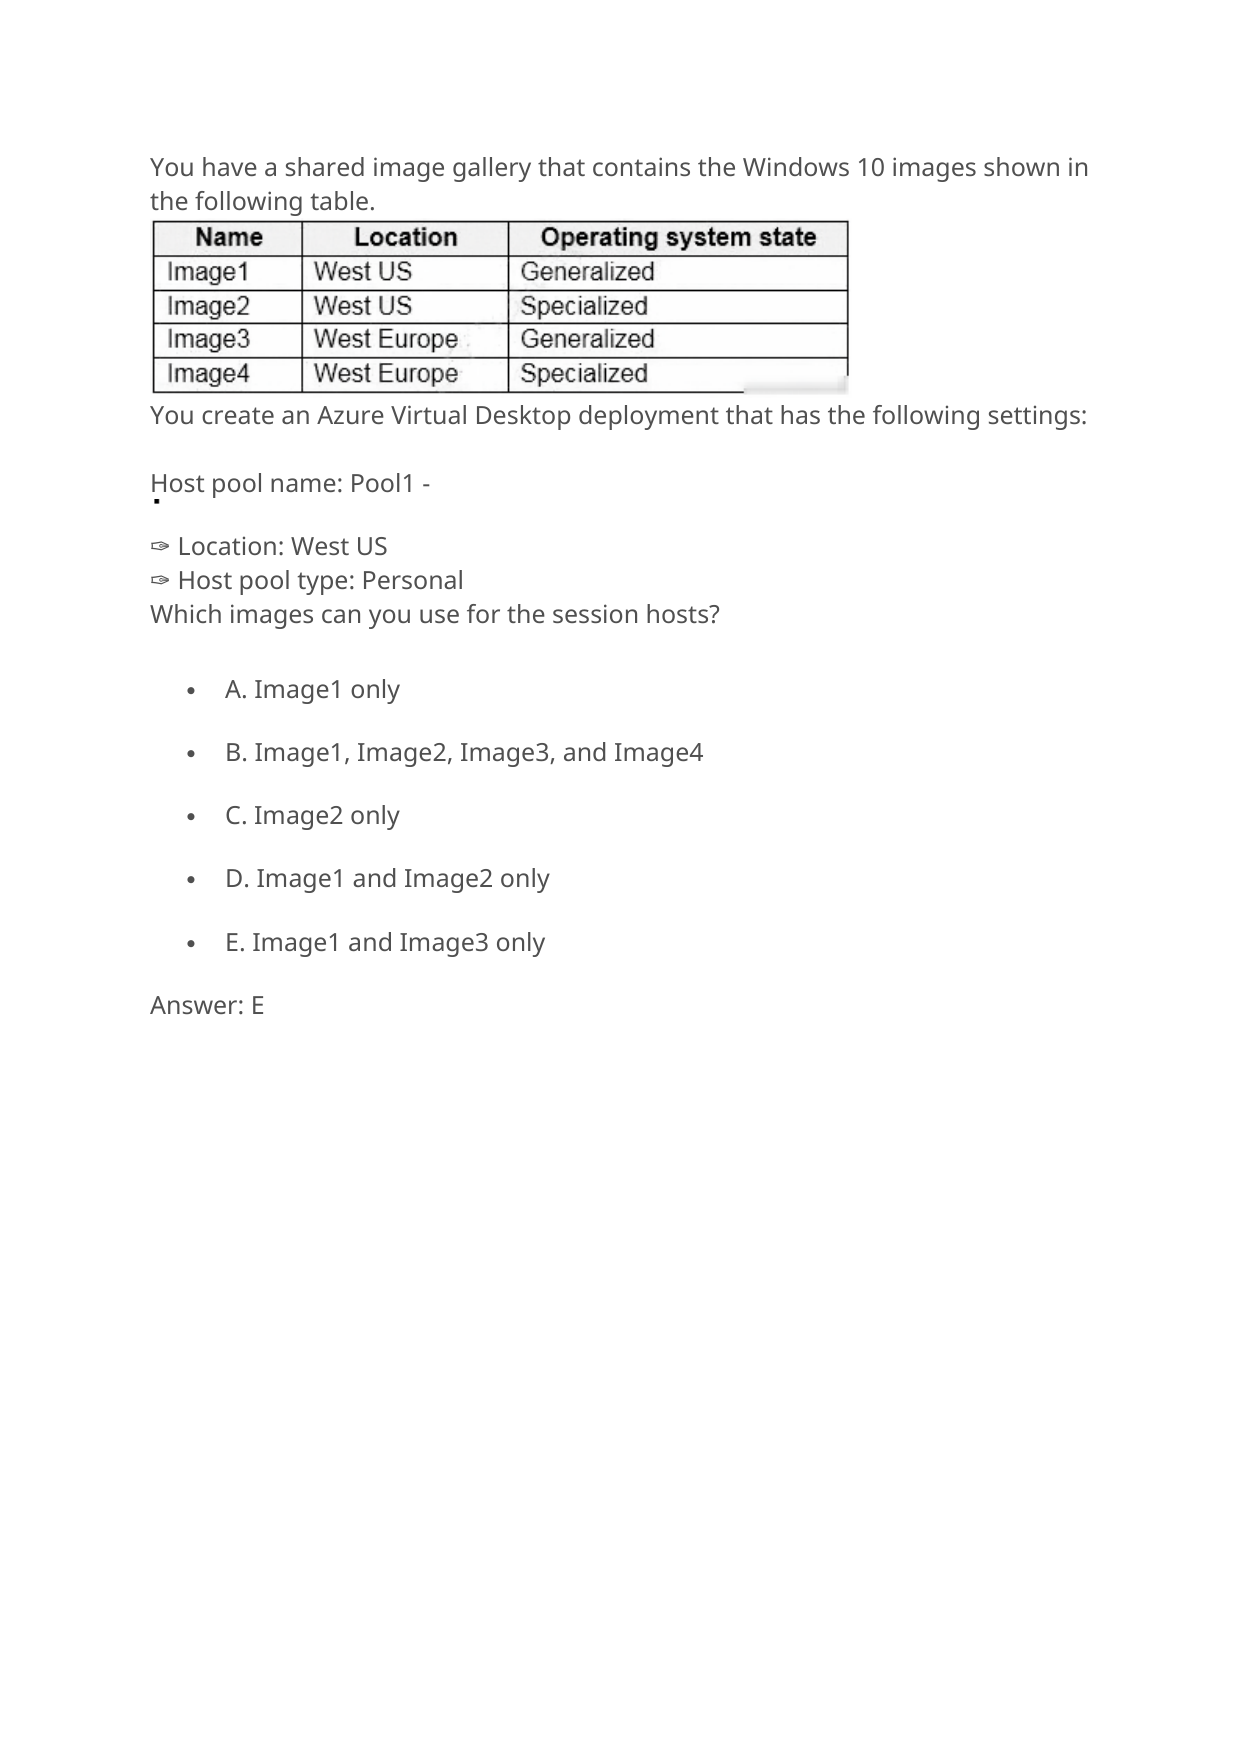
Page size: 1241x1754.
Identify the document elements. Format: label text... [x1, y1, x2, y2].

list E. Image1 and Image3 only [187, 924, 1090, 958]
list C. Image2 only [187, 798, 1090, 832]
list B. Image1, Image2, Image3, and Image4 [187, 734, 1090, 768]
list A. Image1 only [187, 671, 1090, 705]
text Answer: E [150, 987, 1090, 1021]
picture [150, 499, 164, 509]
list D. Image1 and Image2 only [187, 861, 1090, 895]
picture [150, 218, 852, 398]
